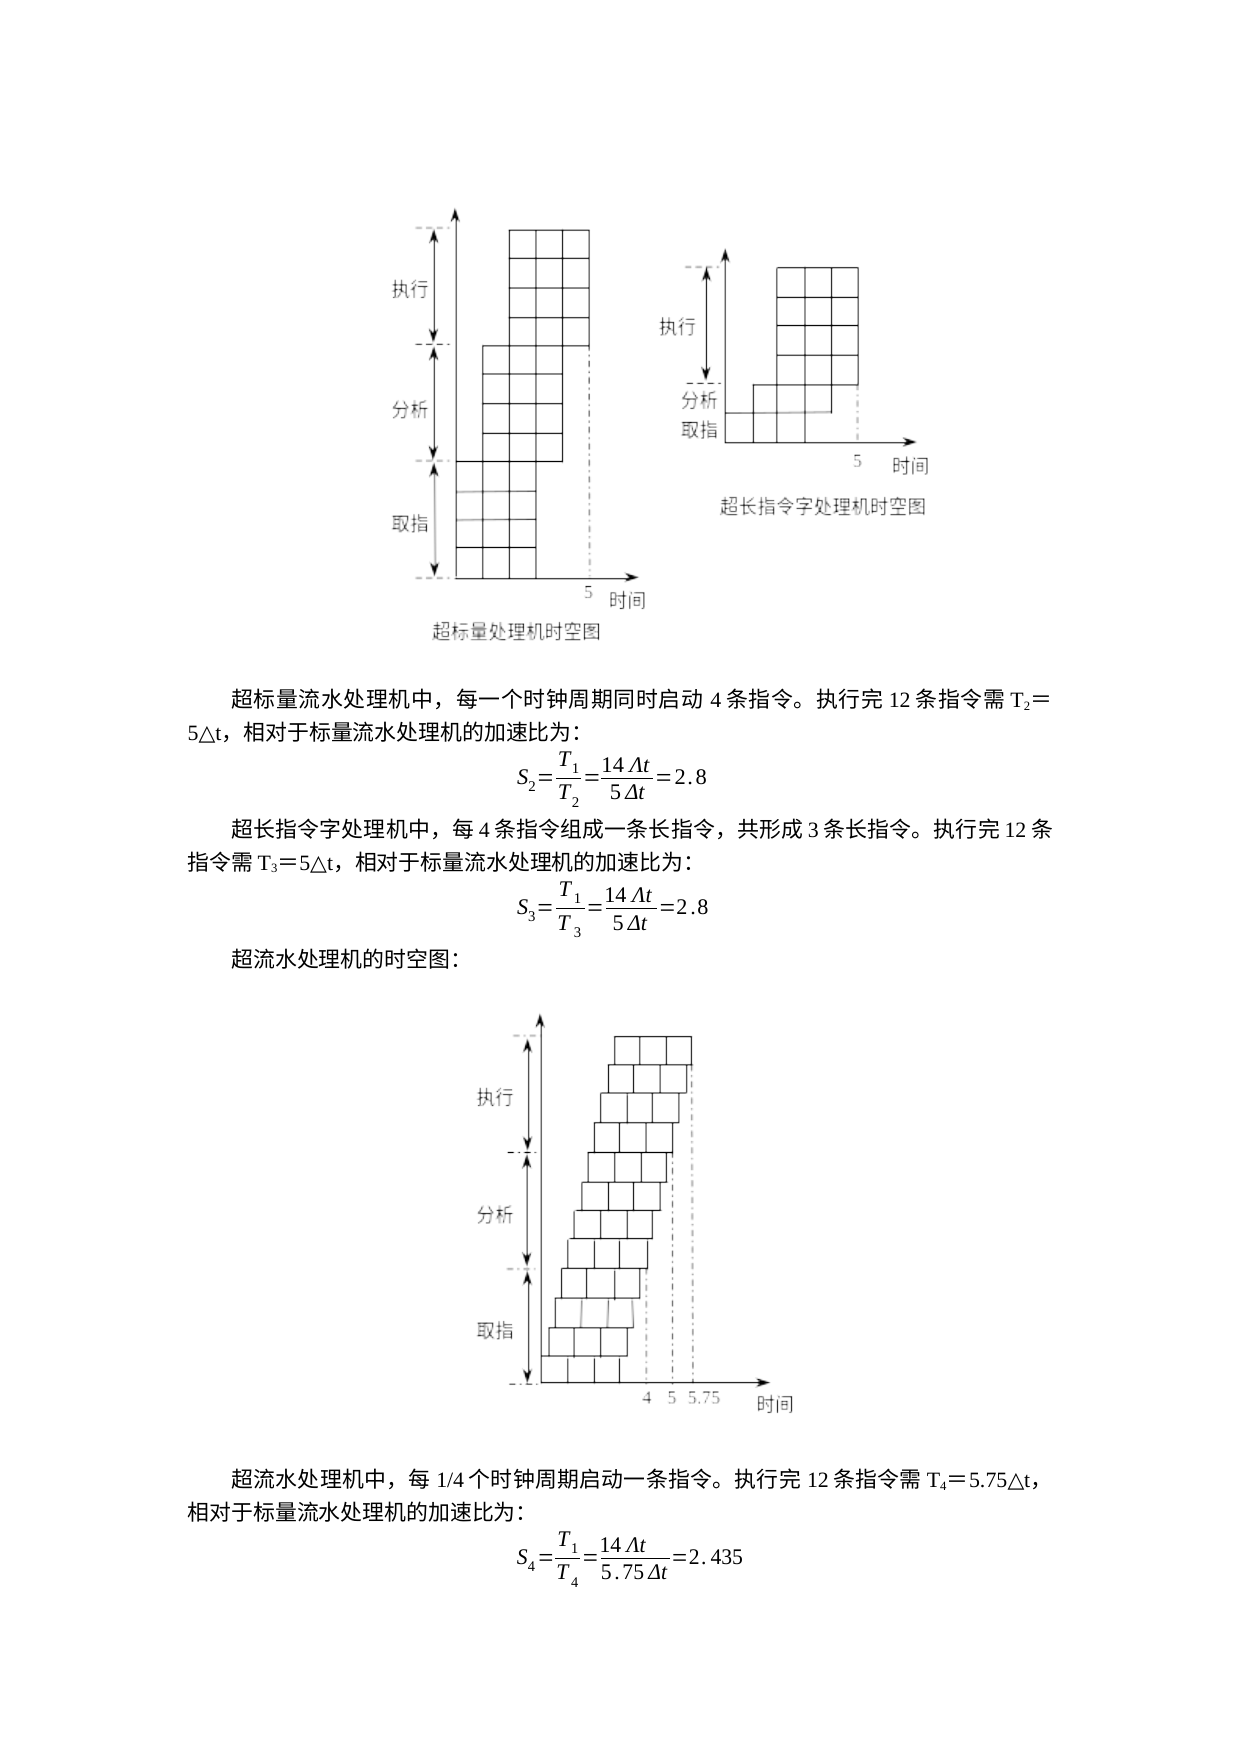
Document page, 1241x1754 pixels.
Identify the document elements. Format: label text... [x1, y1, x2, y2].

text 超流水处理机中，每1/4个时钟周期启动一条指令。执行完12条指令需T4＝5.75△t，相对于标量流水处理机的加速比为： [187, 1462, 1053, 1527]
text 超长指令字处理机中，每4条指令组成一条长指令，共形成3条长指令。执行完12条指令需T3＝5△t，相对于标量流水处理机的加速比为： [187, 812, 1053, 877]
text 超流水处理机的时空图： [187, 942, 1053, 974]
text 超标量流水处理机中，每一个时钟周期同时启动4条指令。执行完12条指令需T2＝5△t，相对于标量流水处理机的加速比为： [187, 682, 1053, 747]
